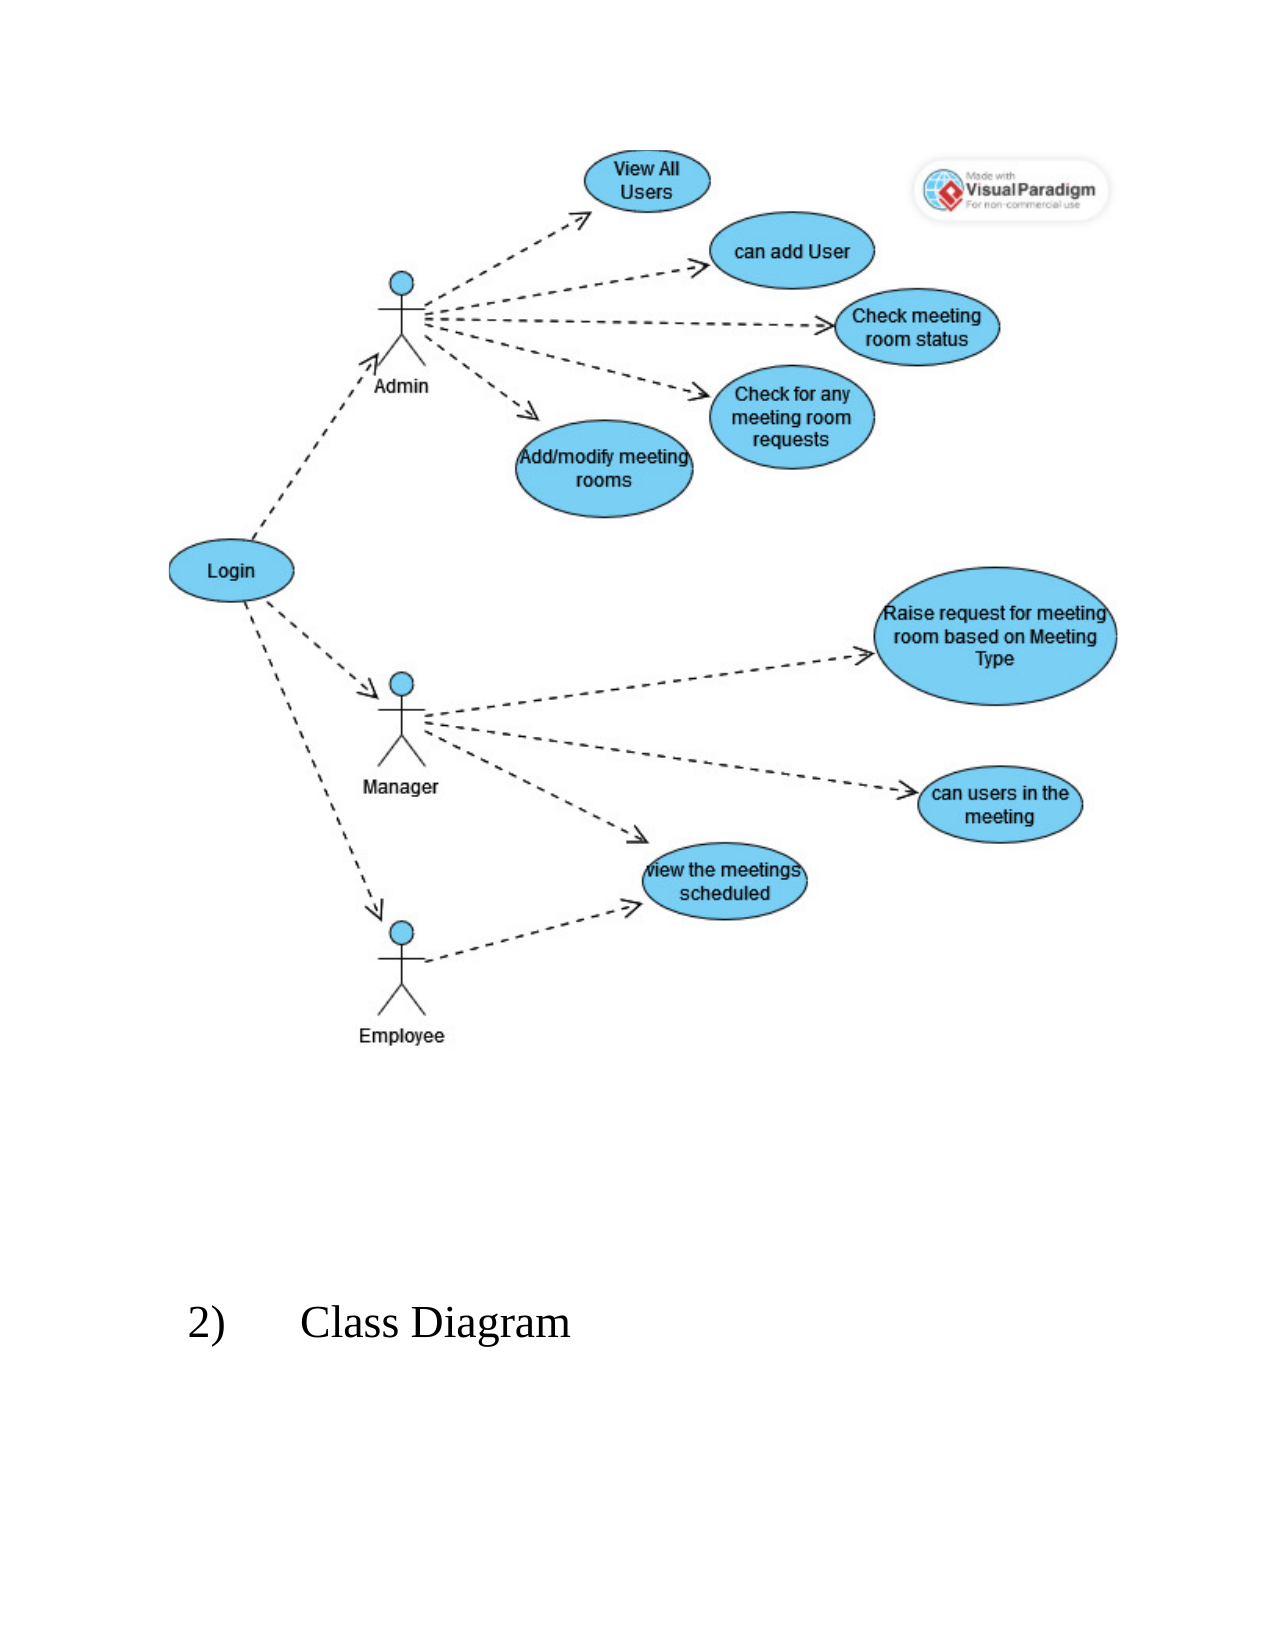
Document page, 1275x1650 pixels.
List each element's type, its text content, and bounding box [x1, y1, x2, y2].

list Class Diagram [187, 1295, 1125, 1348]
